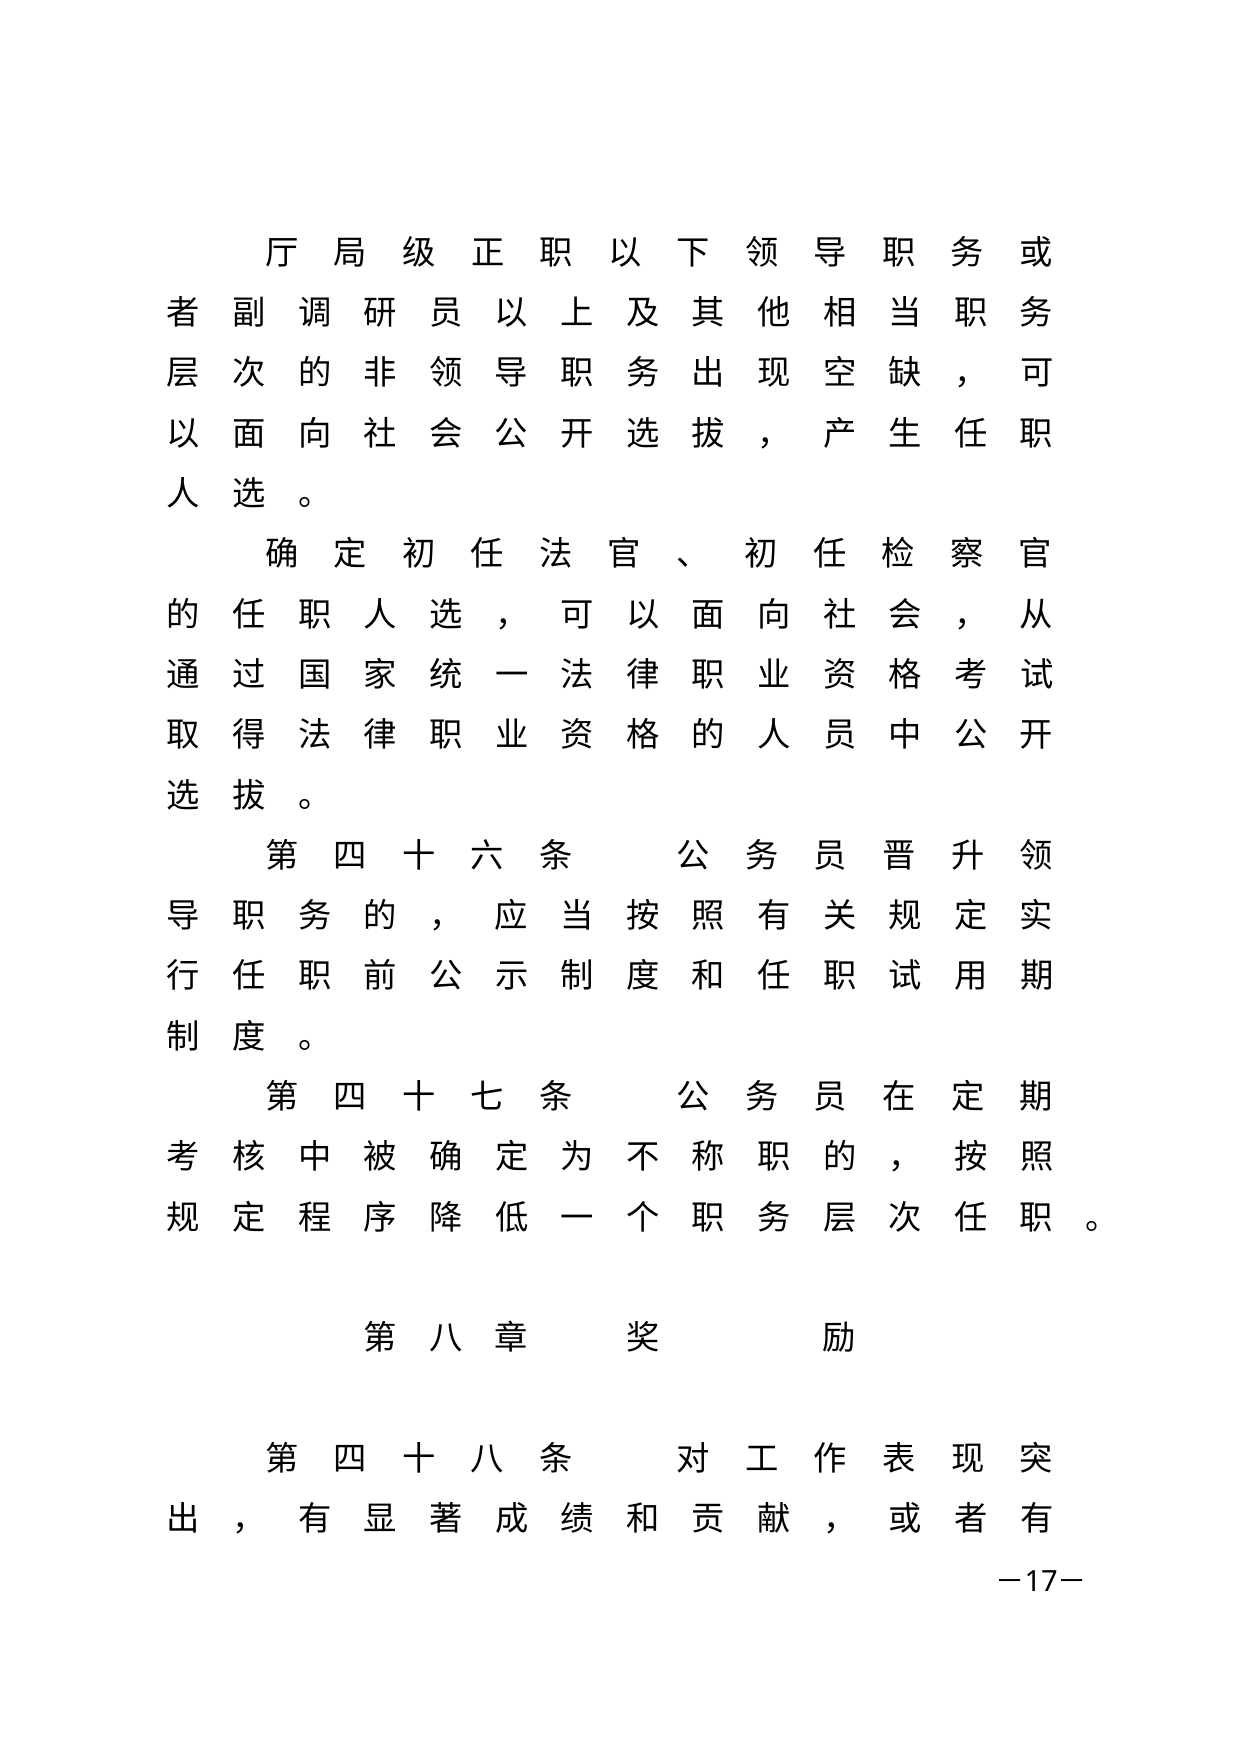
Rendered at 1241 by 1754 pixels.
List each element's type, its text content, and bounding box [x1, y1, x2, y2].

text 厅局级正职以下领导职务或者副调研员以上及其他相当职务层次的非领导职务出现空缺，可以面向社会公开选拔，产生任职人选。 [167, 219, 1085, 521]
text 第四十六条 公务员晋升领导职务的，应当按照有关规定实行任职前公示制度和任职试用期制度。 [167, 823, 1085, 1064]
text 第四十七条 公务员在定期考核中被确定为不称职的，按照规定程序降低一个职务层次任职。 [167, 1064, 1085, 1245]
text 第四十八条 对工作表现突出，有显著成绩和贡献，或者有其他突出事迹的公务员或者公务员集体，给予奖励。奖励坚持精神奖励与物质奖励相结合、以精神奖励为主的原则。 [167, 1426, 1085, 1546]
text 第八章 奖 励 [167, 1305, 1085, 1365]
text 确定初任法官、初任检察官的任职人选，可以面向社会，从通过国家统一法律职业资格考试取得法律职业资格的人员中公开选拔。 [167, 521, 1085, 823]
